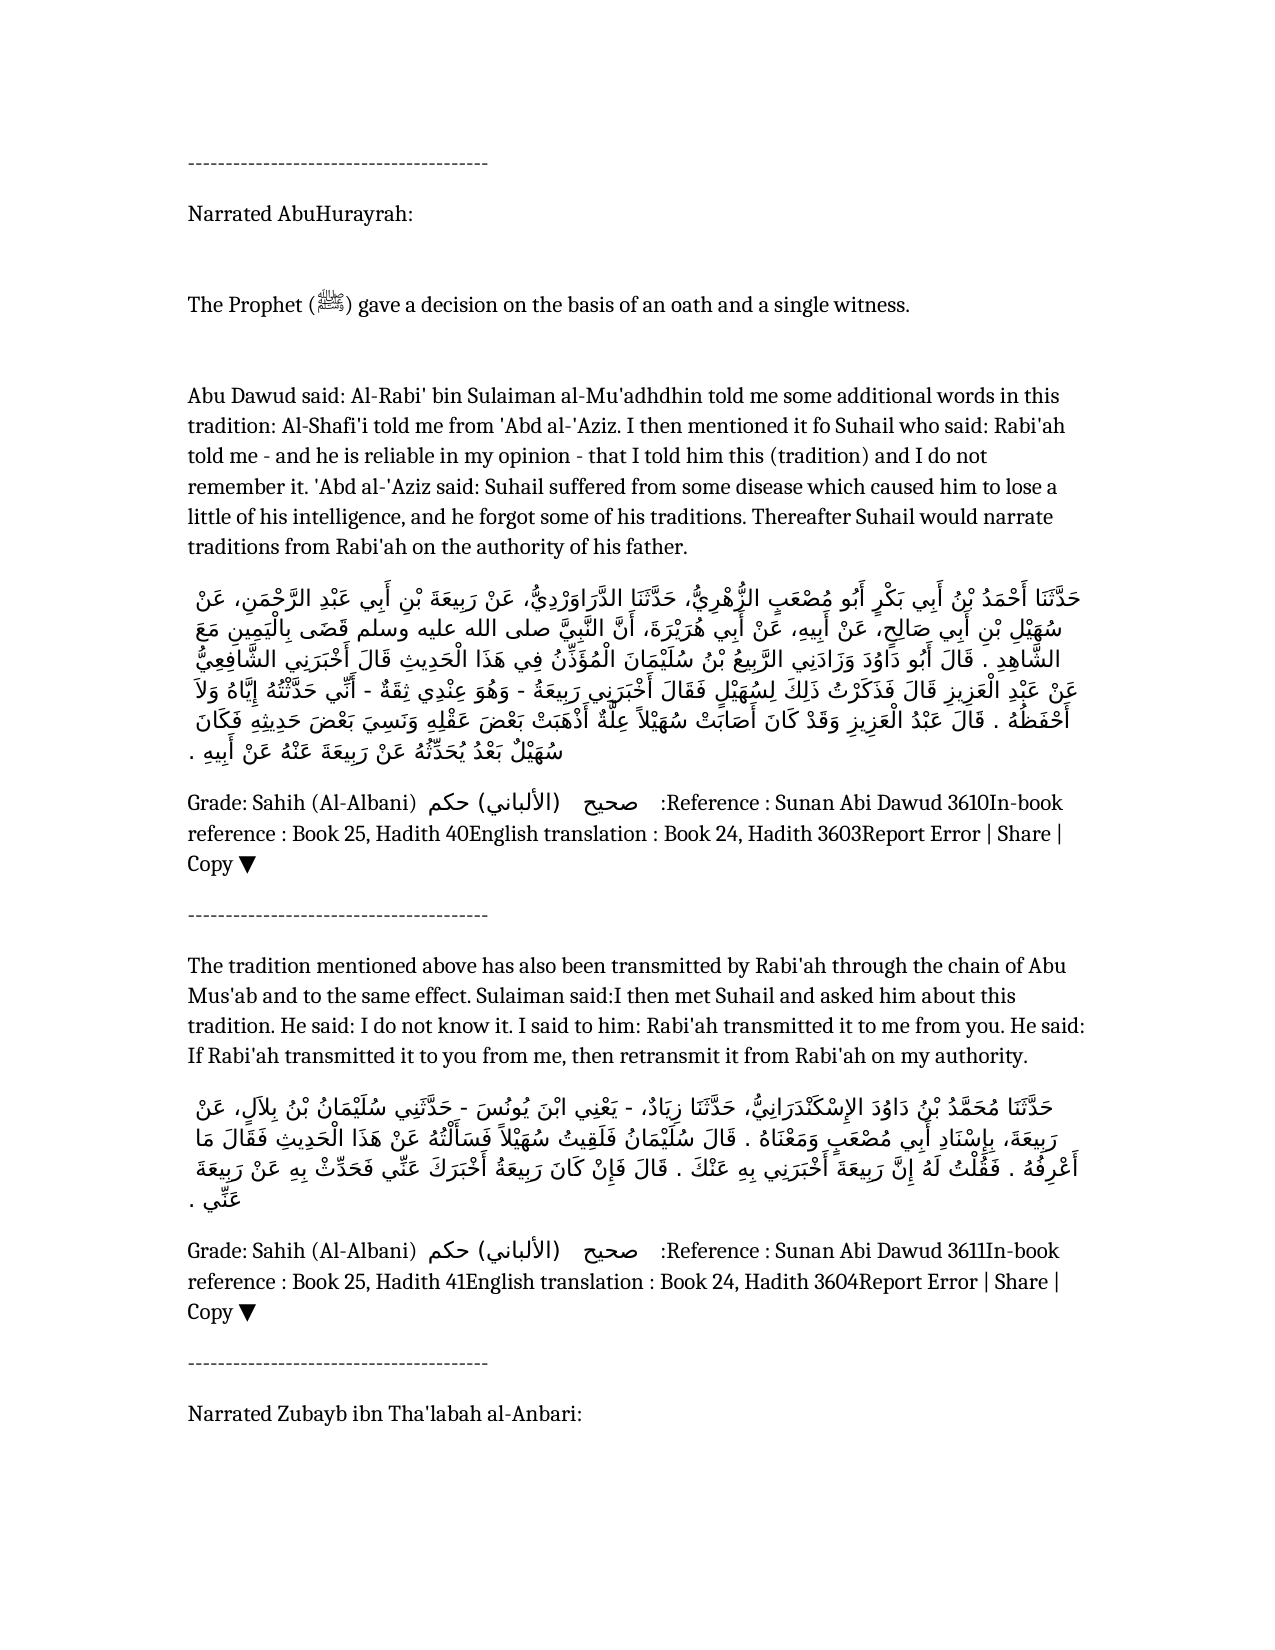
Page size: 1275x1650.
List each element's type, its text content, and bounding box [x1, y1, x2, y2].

text The tradition mentioned above has also been transmitted by Rabi'ah through the chain of Abu Mus'ab and to the same effect. Sulaiman said:I then met Suhail and asked him about this tradition. He said: I do not know it. I said to him: Rabi'ah transmitted it to me from you. He said: If Rabi'ah transmitted it to you from me, then retransmit it from Rabi'ah on my authority. [187, 953, 1087, 1070]
text ---------------------------------------- [187, 150, 1087, 176]
text ---------------------------------------- [187, 1350, 1087, 1376]
text حَدَّثَنَا أَحْمَدُ بْنُ أَبِي بَكْرٍ أَبُو مُصْعَبٍ الزُّهْرِيُّ، حَدَّثَنَا الدَّرَاوَرْدِيُّ، عَنْ رَبِيعَةَ بْنِ أَبِي عَبْدِ الرَّحْمَنِ، عَنْ سُهَيْلِ بْنِ أَبِي صَالِحٍ، عَنْ أَبِيهِ، عَنْ أَبِي هُرَيْرَةَ، أَنَّ النَّبِيَّ صلى الله عليه وسلم قَضَى بِالْيَمِينِ مَعَ الشَّاهِدِ ‏.‏ قَالَ أَبُو دَاوُدَ وَزَادَنِي الرَّبِيعُ بْنُ سُلَيْمَانَ الْمُؤَذِّنُ فِي هَذَا الْحَدِيثِ قَالَ أَخْبَرَنِي الشَّافِعِيُّ عَنْ عَبْدِ الْعَزِيزِ قَالَ فَذَكَرْتُ ذَلِكَ لِسُهَيْلٍ فَقَالَ أَخْبَرَنِي رَبِيعَةُ - وَهُوَ عِنْدِي ثِقَةٌ - أَنِّي حَدَّثْتُهُ إِيَّاهُ وَلاَ أَحْفَظُهُ ‏.‏ قَالَ عَبْدُ الْعَزِيزِ وَقَدْ كَانَ أَصَابَتْ سُهَيْلاً عِلَّةٌ أَذْهَبَتْ بَعْضَ عَقْلِهِ وَنَسِيَ بَعْضَ حَدِيثِهِ فَكَانَ سُهَيْلٌ بَعْدُ يُحَدِّثُهُ عَنْ رَبِيعَةَ عَنْهُ عَنْ أَبِيهِ ‏.‏ [187, 585, 1087, 765]
text Grade: Sahih (Al-Albani) صحيح (الألباني) حكم :Reference : Sunan Abi Dawud 3611In-book reference : Book 25, Hadith 41English translation : Book 24, Hadith 3604Report Error | Share | Copy ▼ [187, 1238, 1087, 1325]
text حَدَّثَنَا مُحَمَّدُ بْنُ دَاوُدَ الإِسْكَنْدَرَانِيُّ، حَدَّثَنَا زِيَادٌ، - يَعْنِي ابْنَ يُونُسَ - حَدَّثَنِي سُلَيْمَانُ بْنُ بِلاَلٍ، عَنْ رَبِيعَةَ، بِإِسْنَادِ أَبِي مُصْعَبٍ وَمَعْنَاهُ ‏.‏ قَالَ سُلَيْمَانُ فَلَقِيتُ سُهَيْلاً فَسَأَلْتُهُ عَنْ هَذَا الْحَدِيثِ فَقَالَ مَا أَعْرِفُهُ ‏.‏ فَقُلْتُ لَهُ إِنَّ رَبِيعَةَ أَخْبَرَنِي بِهِ عَنْكَ ‏.‏ قَالَ فَإِنْ كَانَ رَبِيعَةُ أَخْبَرَكَ عَنِّي فَحَدِّثْ بِهِ عَنْ رَبِيعَةَ عَنِّي ‏.‏ [187, 1094, 1087, 1213]
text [187, 1401, 1087, 1488]
text Narrated AbuHurayrah: The Prophet (ﷺ) gave a decision on the basis of an oath and a single witness. Abu Dawud said: Al-Rabi' bin Sulaiman al-Mu'adhdhin told me some additional words in this tradition: Al-Shafi'i told me from 'Abd al-'Aziz. I then mentioned it fo Suhail who said: Rabi'ah told me - and he is reliable in my opinion - that I told him this (tradition) and I do not remember it. 'Abd al-'Aziz said: Suhail suffered from some disease which caused him to lose a little of his intelligence, and he forgot some of his traditions. Thereafter Suhail would narrate traditions from Rabi'ah on the authority of his father. [187, 201, 1087, 560]
text Grade: Sahih (Al-Albani) صحيح (الألباني) حكم :Reference : Sunan Abi Dawud 3610In-book reference : Book 25, Hadith 40English translation : Book 24, Hadith 3603Report Error | Share | Copy ▼ [187, 789, 1087, 877]
text ---------------------------------------- [187, 902, 1087, 928]
